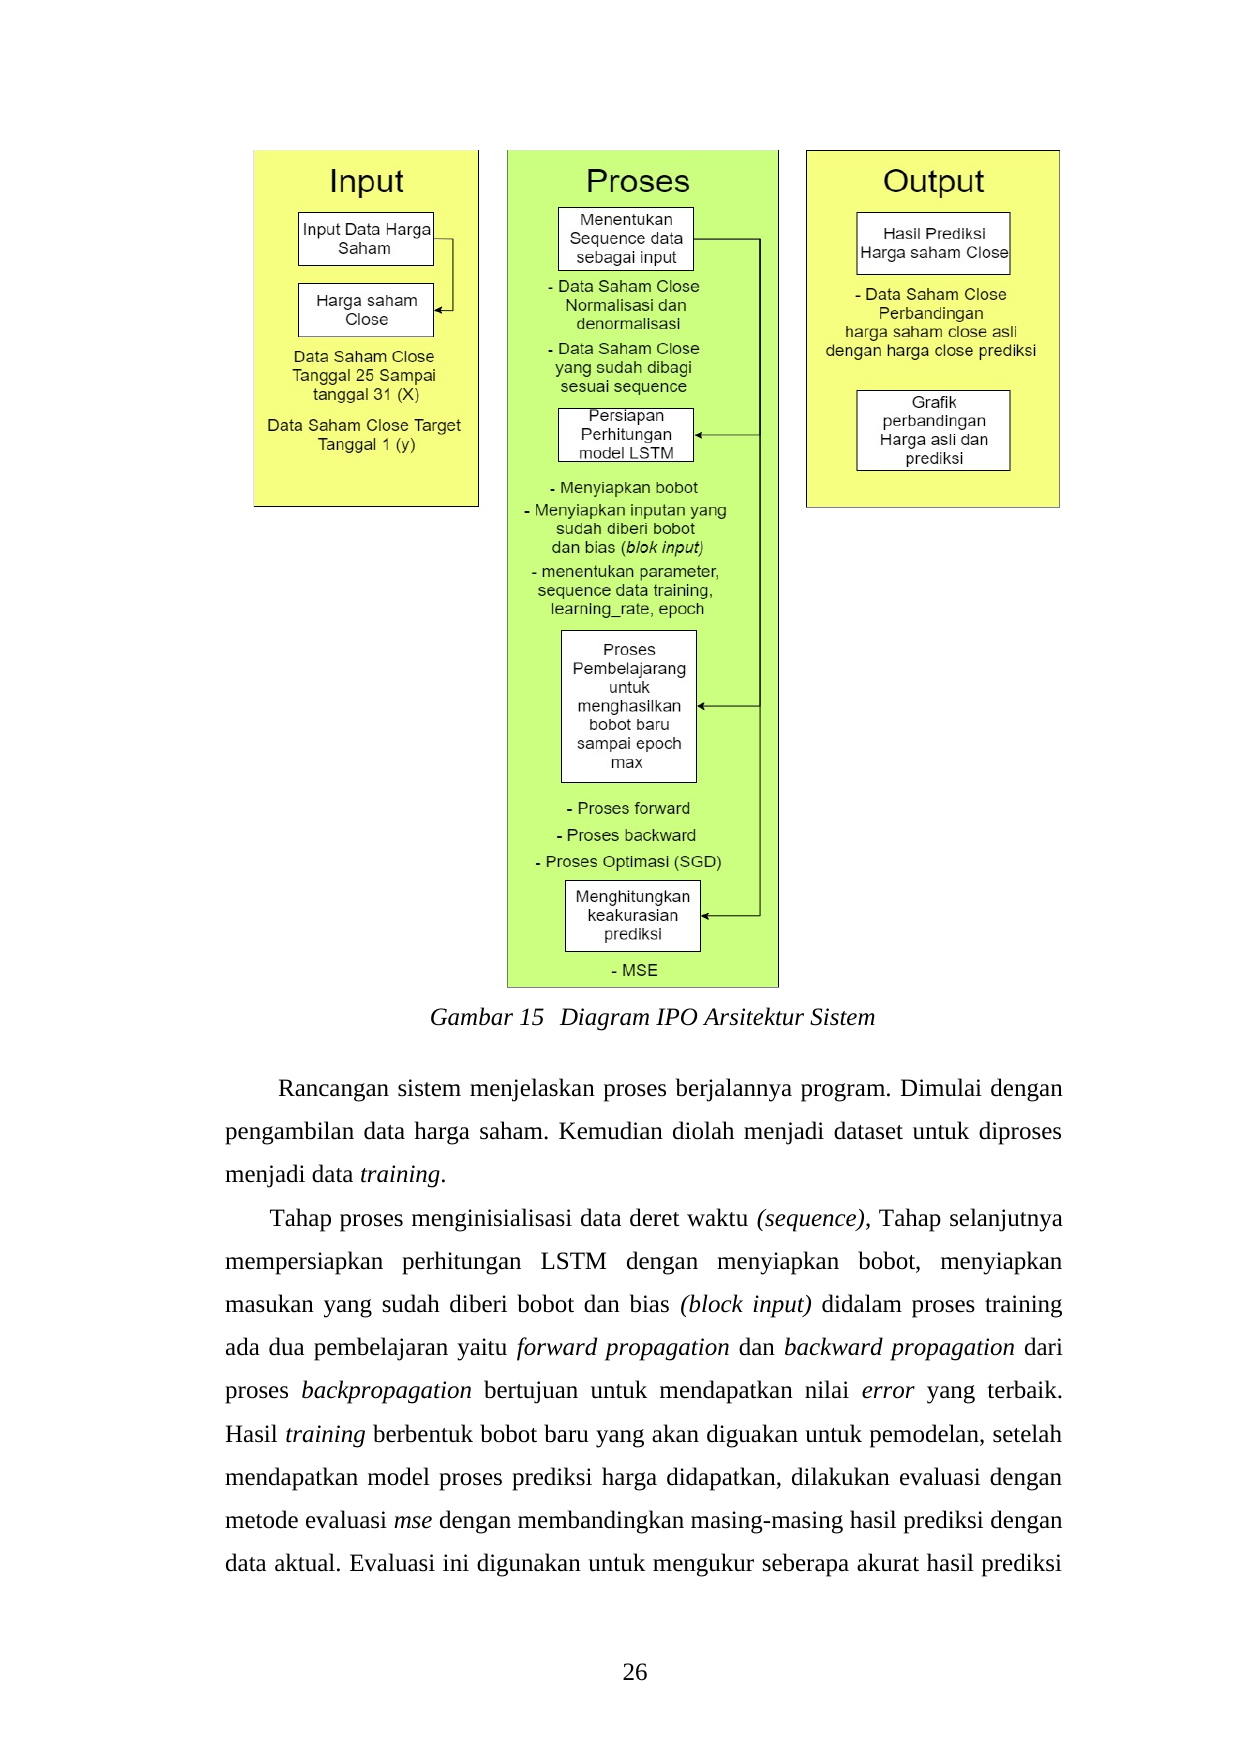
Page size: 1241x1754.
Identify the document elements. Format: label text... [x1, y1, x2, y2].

text Gambar 3.5 Diagram IPO Arsitektur Sistem [236, 1002, 908, 1031]
text Rancangan sistem menjelaskan proses berjalannya program. Dimulai dengan pengambilan data harga saham. Kemudian diolah menjadi dataset untuk diproses menjadi data training. [225, 1073, 1063, 1188]
picture [253, 150, 1060, 988]
